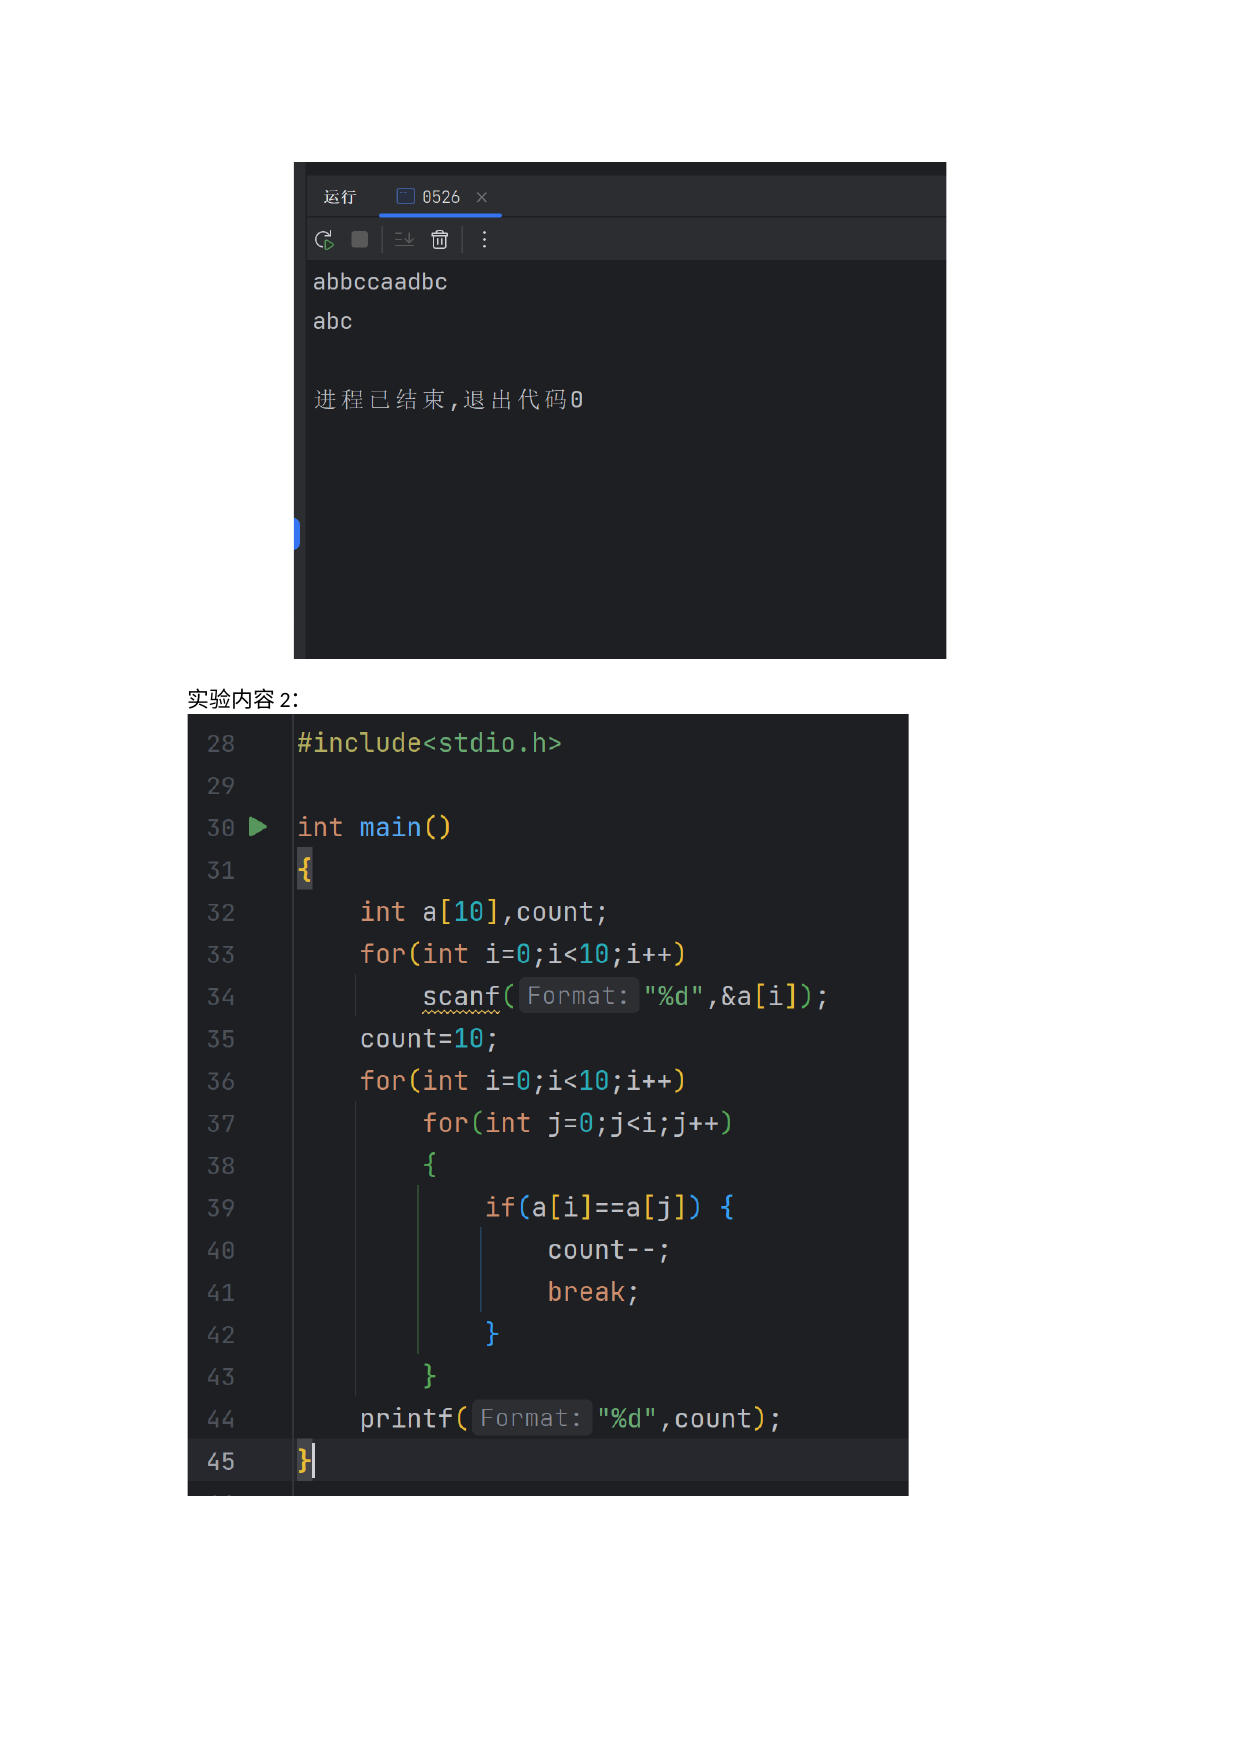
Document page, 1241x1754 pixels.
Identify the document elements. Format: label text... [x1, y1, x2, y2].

text 实验内容2： [187, 682, 1053, 714]
picture [187, 714, 909, 1496]
picture [293, 162, 947, 659]
